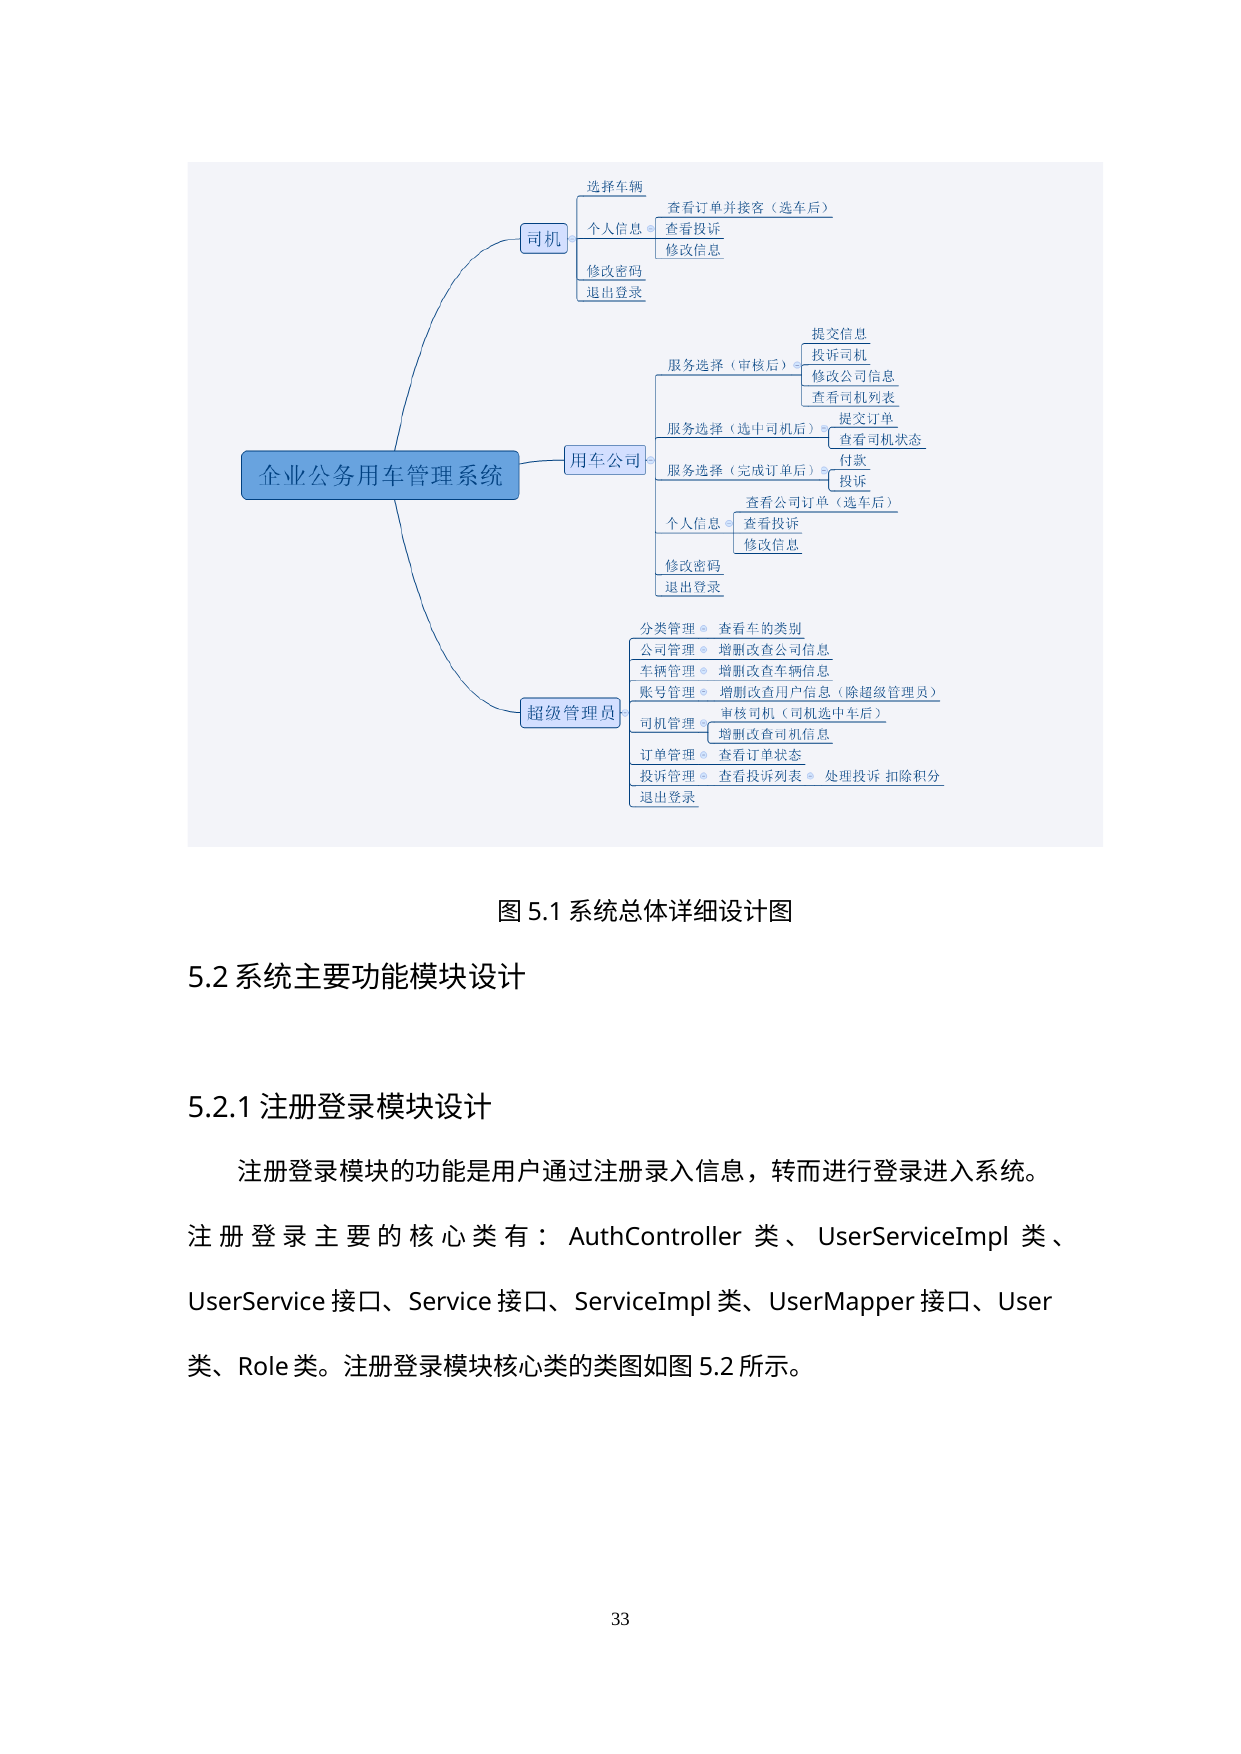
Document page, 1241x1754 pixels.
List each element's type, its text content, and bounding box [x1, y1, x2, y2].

picture [187, 162, 1104, 847]
text 5.2系统主要功能模块设计 [187, 942, 1053, 1007]
text 5.2.1注册登录模块设计 [187, 1072, 1053, 1137]
text 注册登录模块的功能是用户通过注册录入信息，转而进行登录进入系统。注册登录主要的核心类有：AuthController类、UserServiceImpl类、UserService接口、Service接口、ServiceImpl类、UserMapper接口、User类、Role类。注册登录模块核心类的类图如图5.2所示。 [187, 1137, 1053, 1397]
text 图5.1系统总体详细设计图 [187, 877, 1053, 942]
